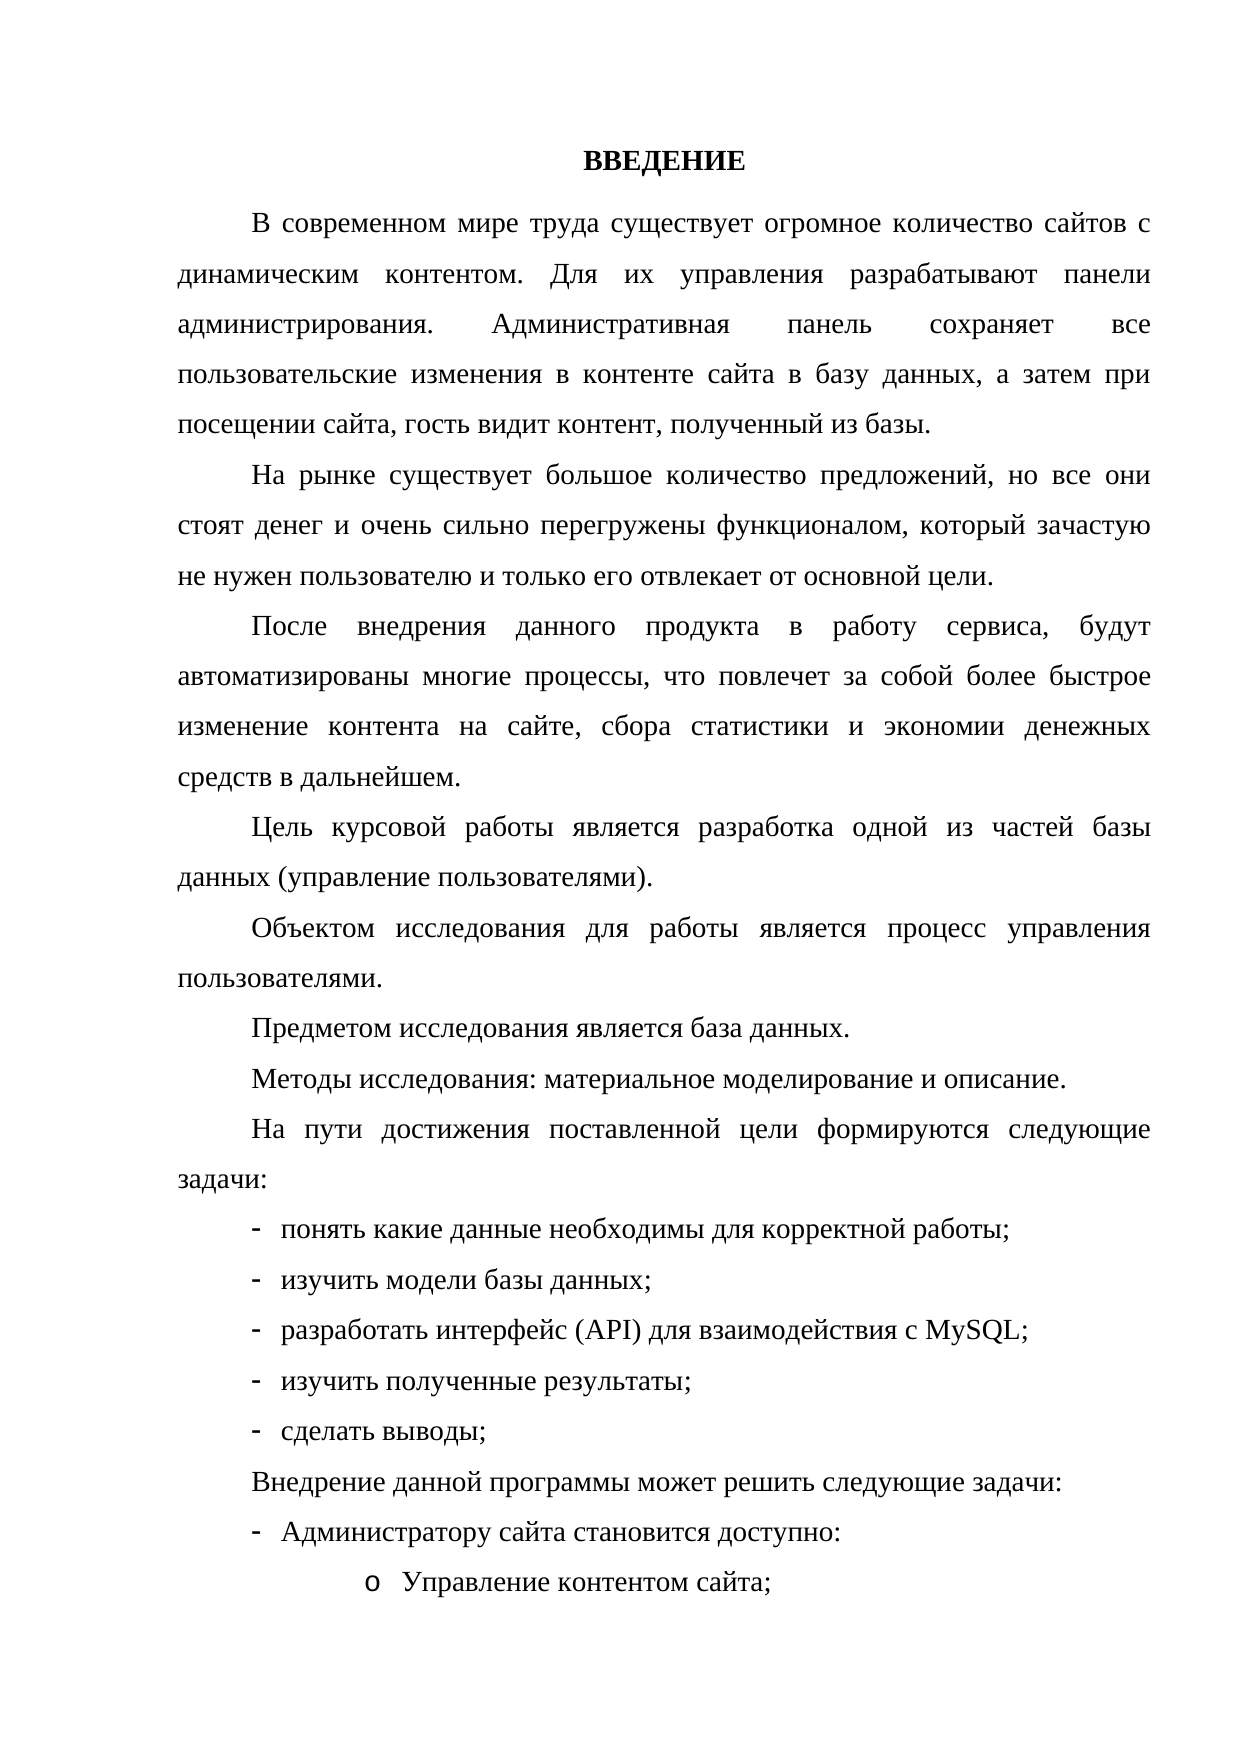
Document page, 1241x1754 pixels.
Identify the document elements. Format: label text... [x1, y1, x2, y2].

text В современном мире труда существует огромное количество сайтов с динамическим контентом. Для их управления разрабатывают панели администрирования. Административная панель сохраняет все пользовательские изменения в контенте сайта в базу данных, а затем при посещении сайта, гость видит контент, полученный из базы. [177, 205, 1152, 440]
list изучить полученные результаты; [177, 1363, 1152, 1397]
list сделать выводы; [177, 1413, 1152, 1447]
text Методы исследования: материальное моделирование и описание. [177, 1061, 1152, 1094]
subtitle ВВЕДЕНИЕ [177, 143, 1152, 177]
text Предметом исследования является база данных. [177, 1010, 1152, 1044]
text На рынке существует большое количество предложений, но все они стоят денег и очень сильно перегружены функционалом, который зачастую не нужен пользователю и только его отвлекает от основной цели. [177, 457, 1152, 591]
text После внедрения данного продукта в работу сервиса, будут автоматизированы многие процессы, что повлечет за собой более быстрое изменение контента на сайте, сбора статистики и экономии денежных средств в дальнейшем. [177, 608, 1152, 792]
list понять какие данные необходимы для корректной работы; [177, 1212, 1152, 1245]
list разработать интерфейс (API) для взаимодействия с MySQL; [177, 1312, 1152, 1346]
list Администратору сайта становится доступно: [177, 1514, 1152, 1548]
list Управление контентом сайта; [363, 1564, 1152, 1601]
text Цель курсовой работы является разработка одной из частей базы данных (управление пользователями). [177, 809, 1152, 893]
text Объектом исследования для работы является процесс управления пользователями. [177, 910, 1152, 994]
list изучить модели базы данных; [177, 1262, 1152, 1296]
text Внедрение данной программы может решить следующие задачи: [177, 1464, 1152, 1497]
text На пути достижения поставленной цели формируются следующие задачи: [177, 1111, 1152, 1195]
